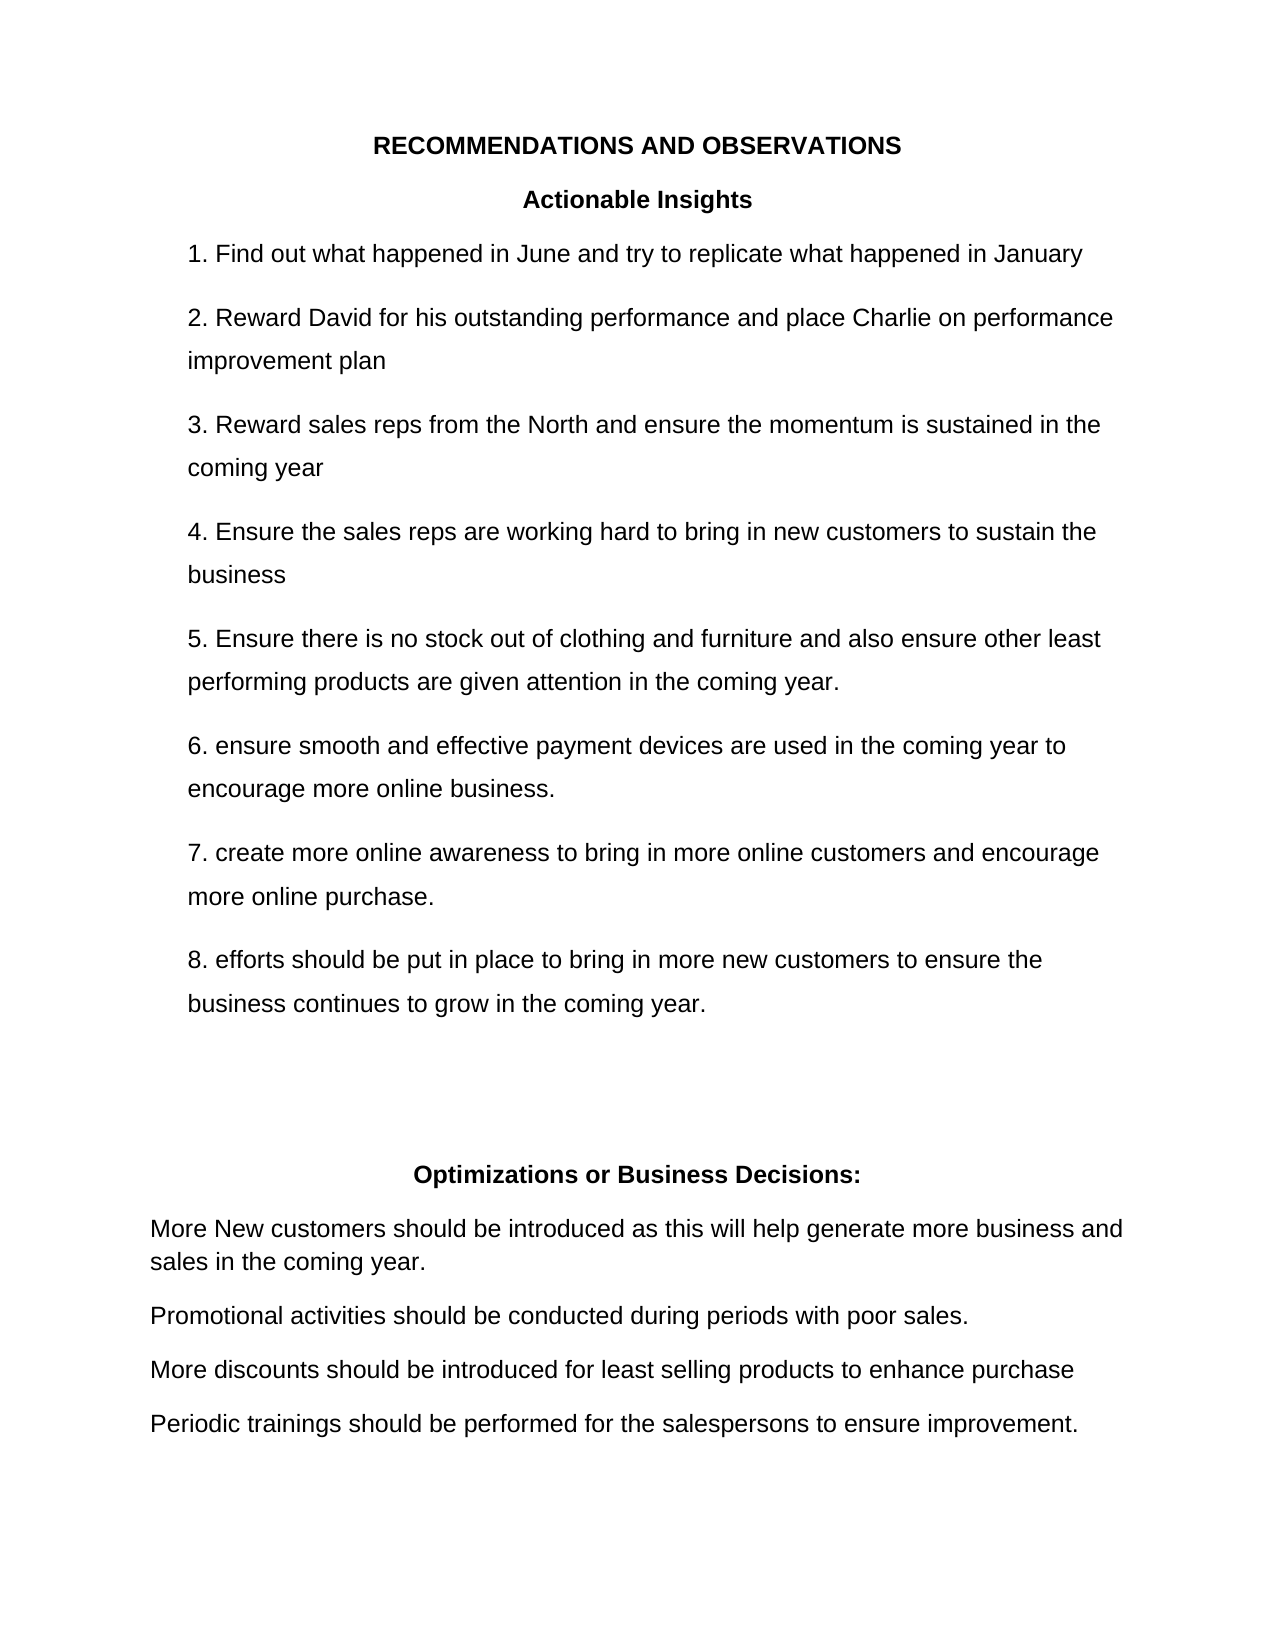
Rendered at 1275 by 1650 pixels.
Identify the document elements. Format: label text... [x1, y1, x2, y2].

text 3. Reward sales reps from the North and ensure the momentum is sustained in the coming year [187, 410, 1125, 482]
text Promotional activities should be conducted during periods with poor sales. [150, 1301, 1125, 1330]
text 5. Ensure there is no stock out of clothing and furniture and also ensure other least performing products are given attention in the coming year. [187, 624, 1125, 696]
text Actionable Insights [150, 185, 1125, 214]
text 1. Find out what happened in June and try to replicate what happened in January [187, 239, 1125, 268]
text Optimizations or Business Decisions: [150, 1160, 1125, 1189]
text More New customers should be introduced as this will help generate more business and sales in the coming year. [150, 1214, 1125, 1276]
text 4. Ensure the sales reps are working hard to bring in new customers to sustain the business [187, 517, 1125, 589]
text RECOMMENDATIONS AND OBSERVATIONS [150, 131, 1125, 160]
text 8. efforts should be put in place to bring in more new customers to ensure the business continues to grow in the coming year. [187, 945, 1125, 1017]
text 6. ensure smooth and effective payment devices are used in the coming year to encourage more online business. [187, 731, 1125, 803]
text More discounts should be introduced for least selling products to enhance purchase [150, 1355, 1125, 1383]
text 2. Reward David for his outstanding performance and place Charlie on performance improvement plan [187, 303, 1125, 375]
text 7. create more online awareness to bring in more online customers and encourage more online purchase. [187, 838, 1125, 910]
text Periodic trainings should be performed for the salespersons to ensure improvement. [150, 1409, 1125, 1437]
